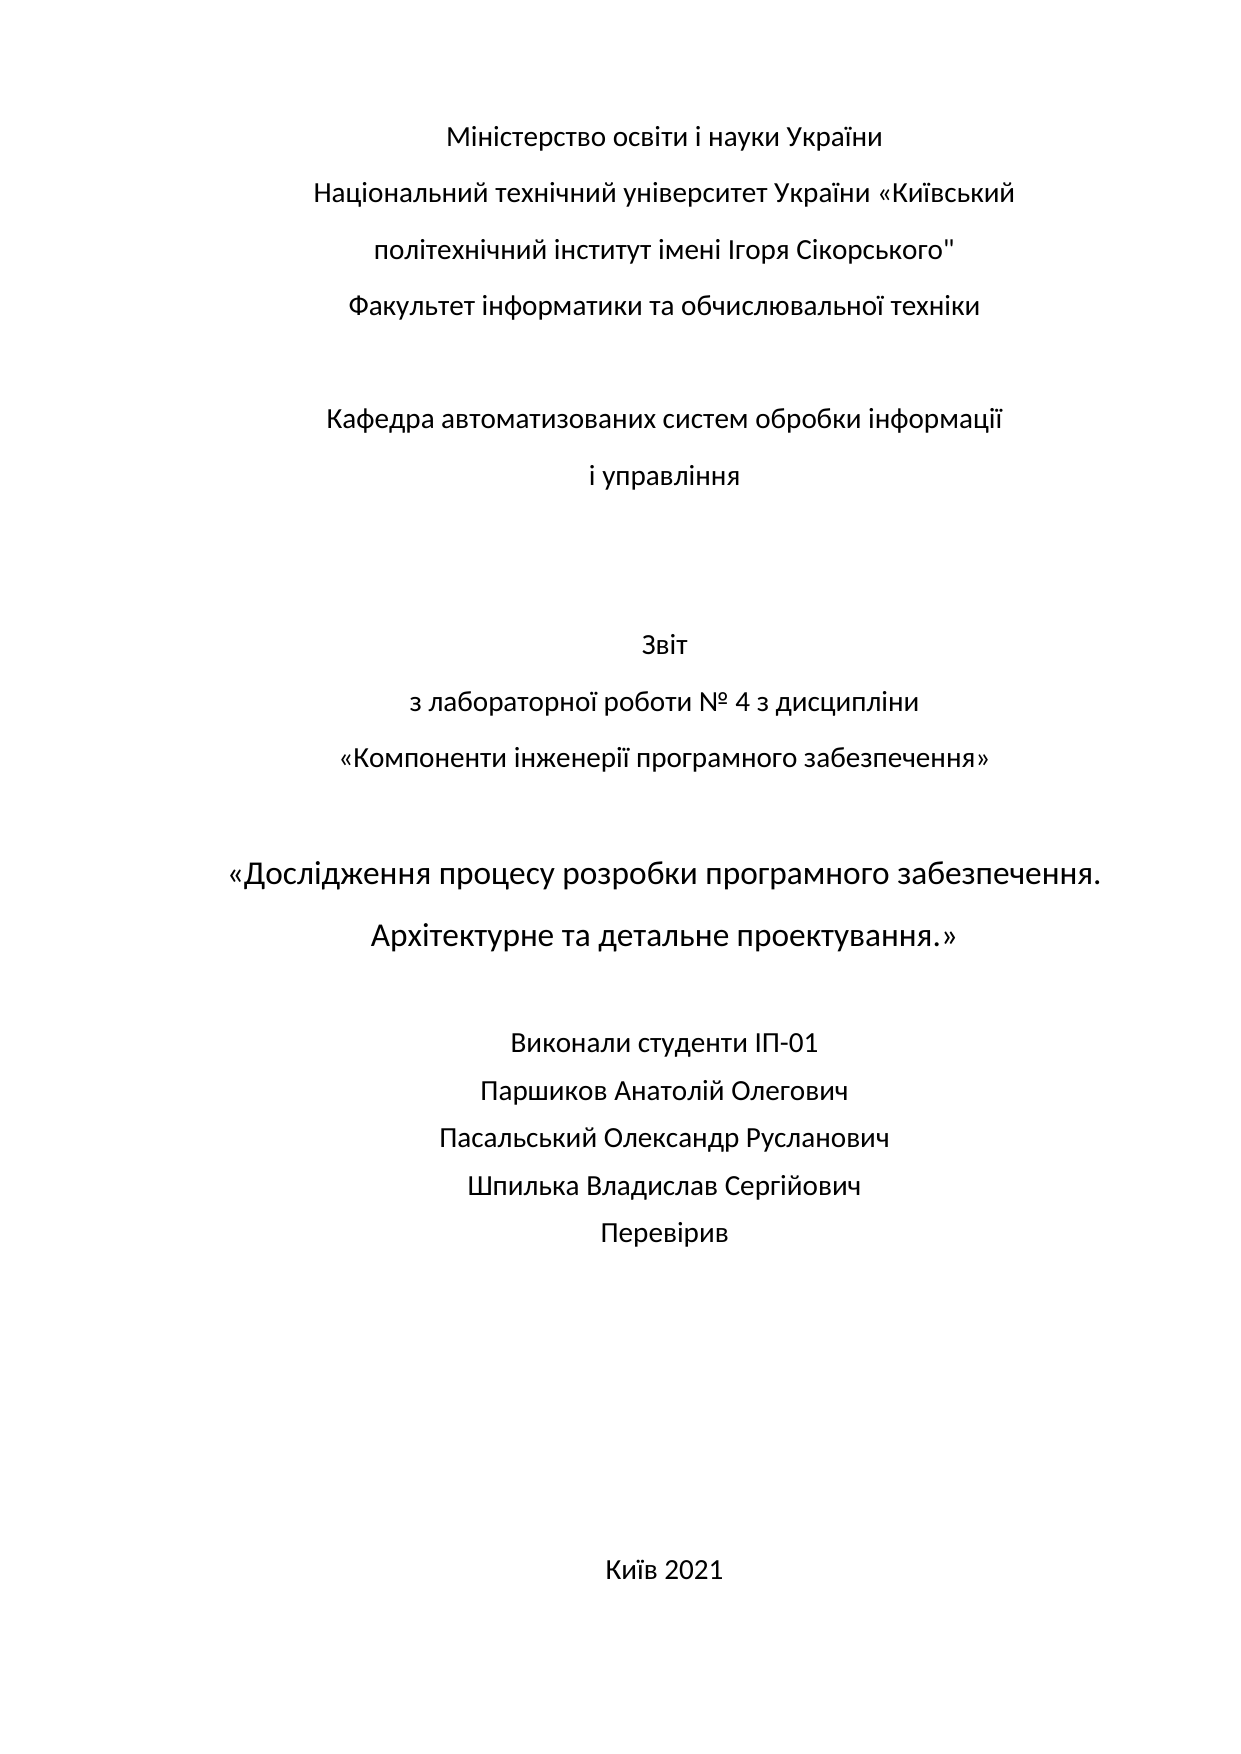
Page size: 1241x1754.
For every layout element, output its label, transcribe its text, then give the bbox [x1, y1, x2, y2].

text «Компоненти інженерії програмного забезпечення» [177, 739, 1152, 775]
text Паршиков Анатолій Олегович [177, 1079, 1152, 1106]
text Шпилька Владислав Сергійович [177, 1174, 1152, 1201]
text і управління [177, 457, 1152, 492]
text Київ 2021 [177, 1551, 1152, 1587]
text з лабораторної роботи № 4 з дисципліни [177, 683, 1152, 718]
text політехнічний інститут імені Ігоря Сікорського" [177, 231, 1152, 267]
text Міністерство освіти і науки України [177, 118, 1152, 154]
text Національний технічний університет України «Київський [177, 174, 1152, 210]
text Пасальський Олександр Русланович [177, 1127, 1152, 1153]
text «Дослідження процесу розробки програмного забезпечення. [177, 852, 1152, 893]
text Виконали студенти ІП-01 [177, 1032, 1152, 1058]
text Перевірив [177, 1222, 1152, 1248]
text Архітектурне та детальне проектування.» [177, 914, 1152, 954]
text Факультет інформатики та обчислювальної техніки [177, 287, 1152, 323]
text Кафедра автоматизованих систем обробки інформації [177, 400, 1152, 436]
text Звіт [177, 626, 1152, 662]
